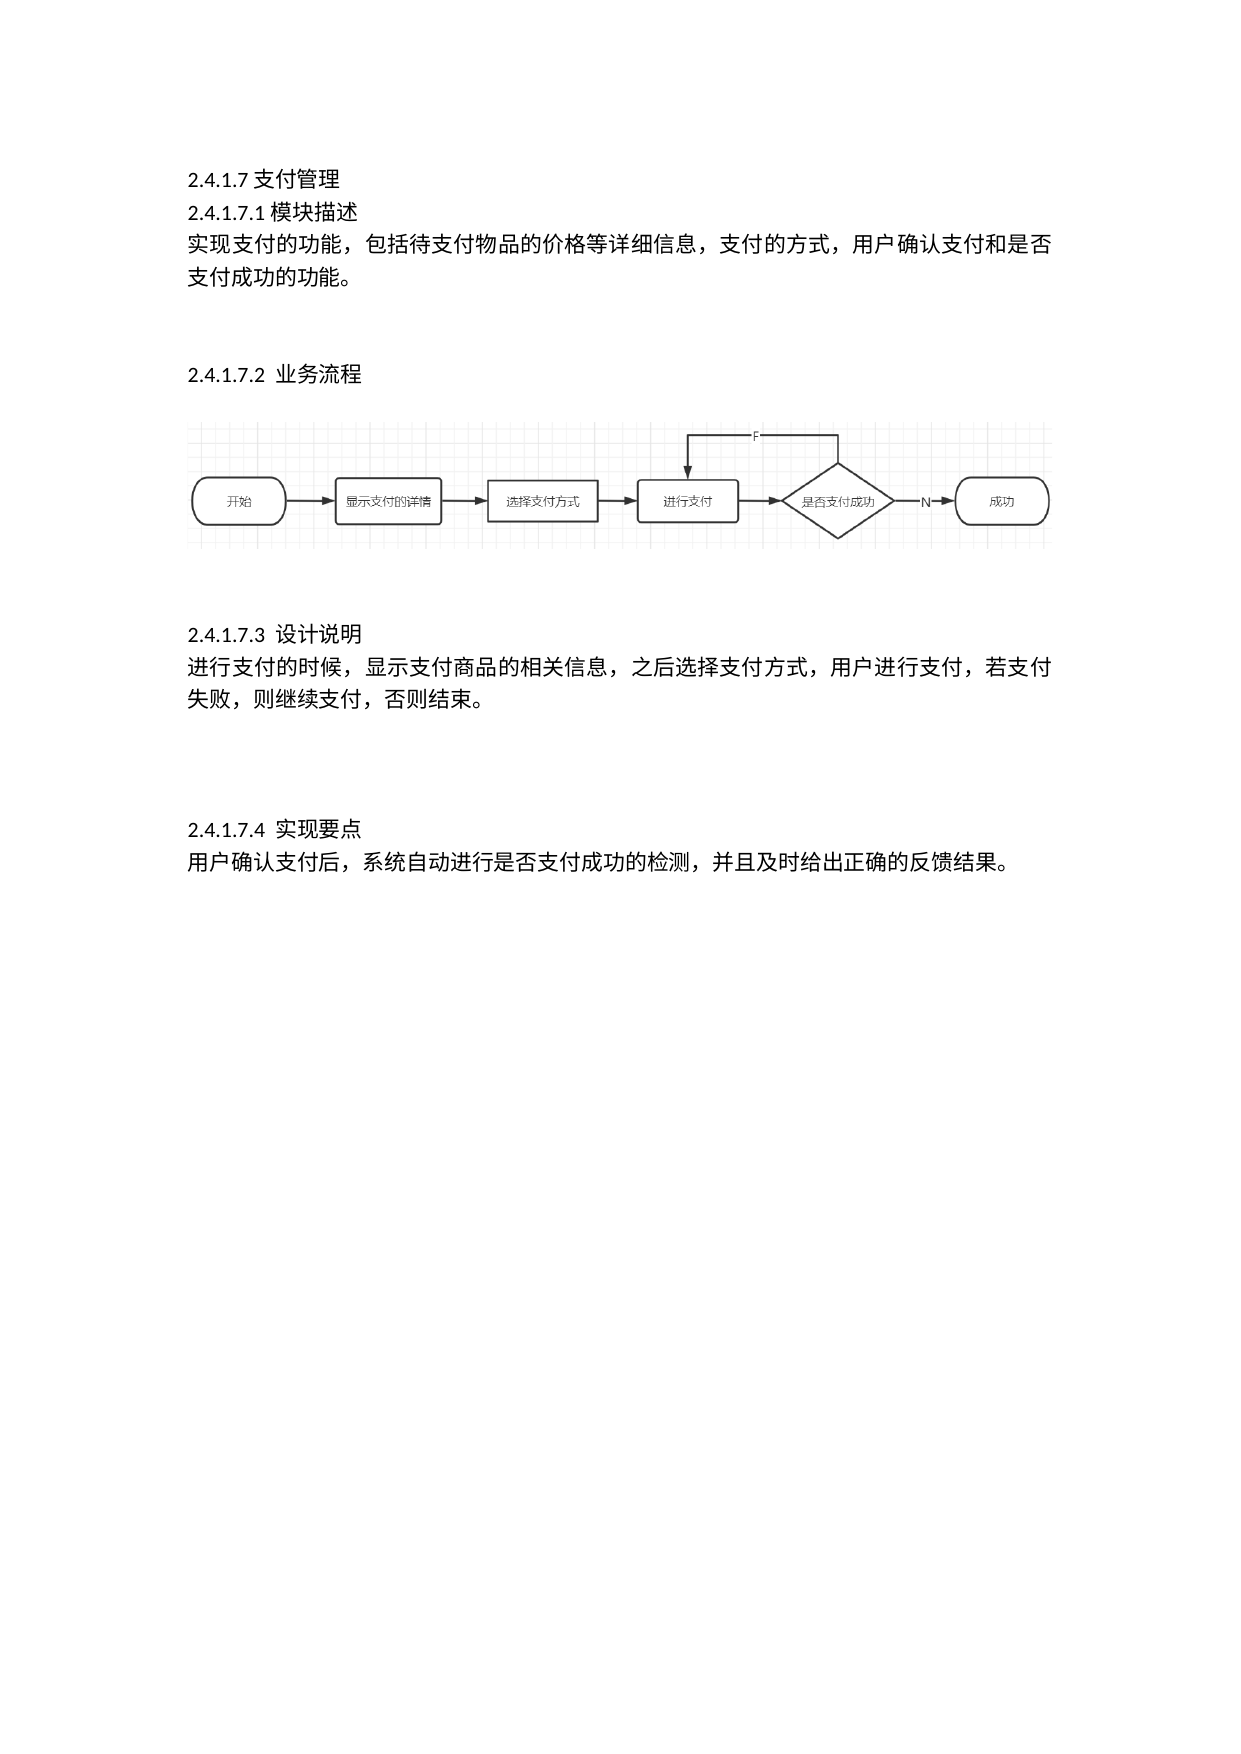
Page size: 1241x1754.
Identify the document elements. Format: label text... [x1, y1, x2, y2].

text 进行支付的时候，显示支付商品的相关信息，之后选择支付方式，用户进行支付，若支付失败，则继续支付，否则结束。 [187, 649, 1053, 714]
picture [187, 422, 1053, 549]
text 用户确认支付后，系统自动进行是否支付成功的检测，并且及时给出正确的反馈结果。 [187, 844, 1053, 877]
text 实现支付的功能，包括待支付物品的价格等详细信息，支付的方式，用户确认支付和是否支付成功的功能。 [187, 227, 1053, 292]
text 2.4.1.7.3 设计说明 [187, 617, 1053, 649]
text 2.4.1.7.2 业务流程 [187, 357, 1053, 389]
text 2.4.1.7支付管理 2.4.1.7.1 模块描述 [187, 162, 1053, 227]
text 2.4.1.7.4 实现要点 [187, 812, 1053, 844]
